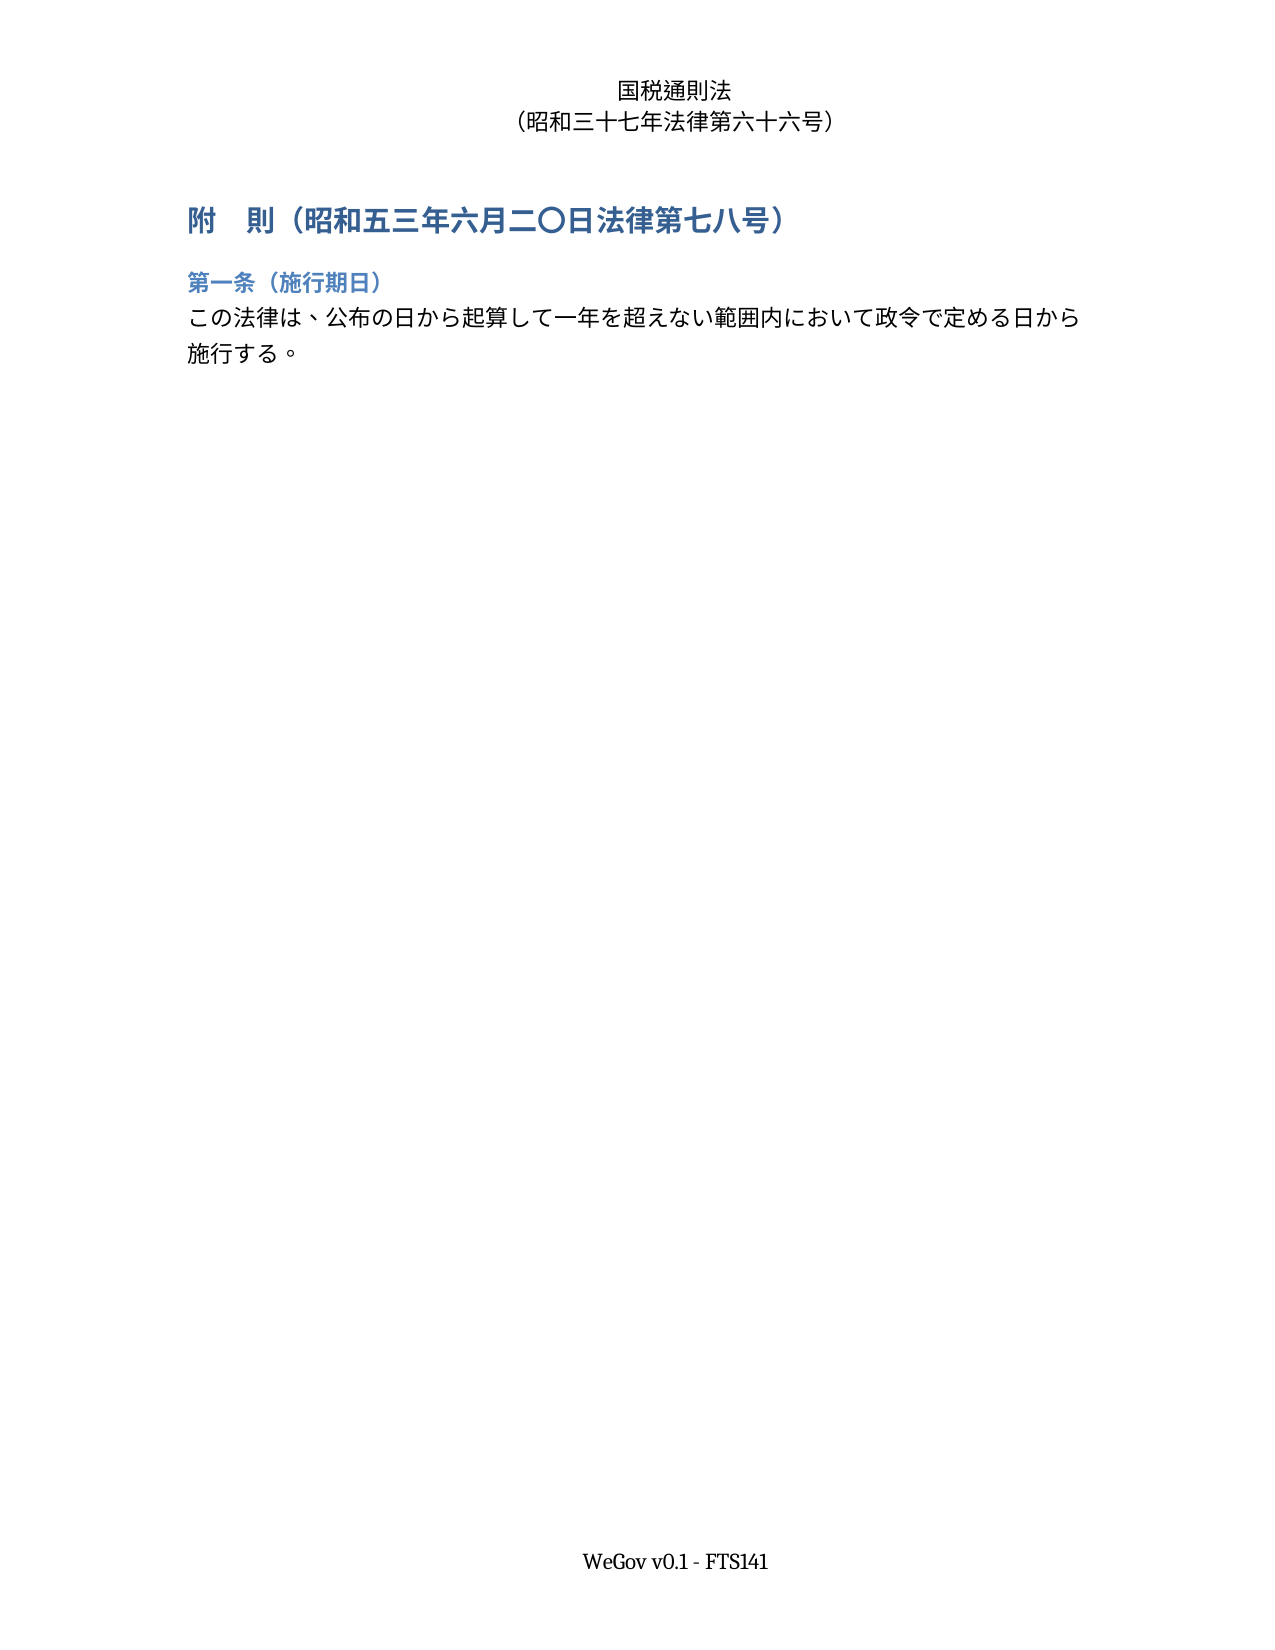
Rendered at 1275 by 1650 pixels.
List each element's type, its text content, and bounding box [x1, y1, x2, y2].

subtitle 第一条（施行期日） [187, 266, 1087, 298]
text この法律は、公布の日から起算して一年を超えない範囲内において政令で定める日から施行する。 [187, 302, 1087, 369]
subtitle 附 則（昭和五三年六月二〇日法律第七八号） [187, 200, 1087, 240]
